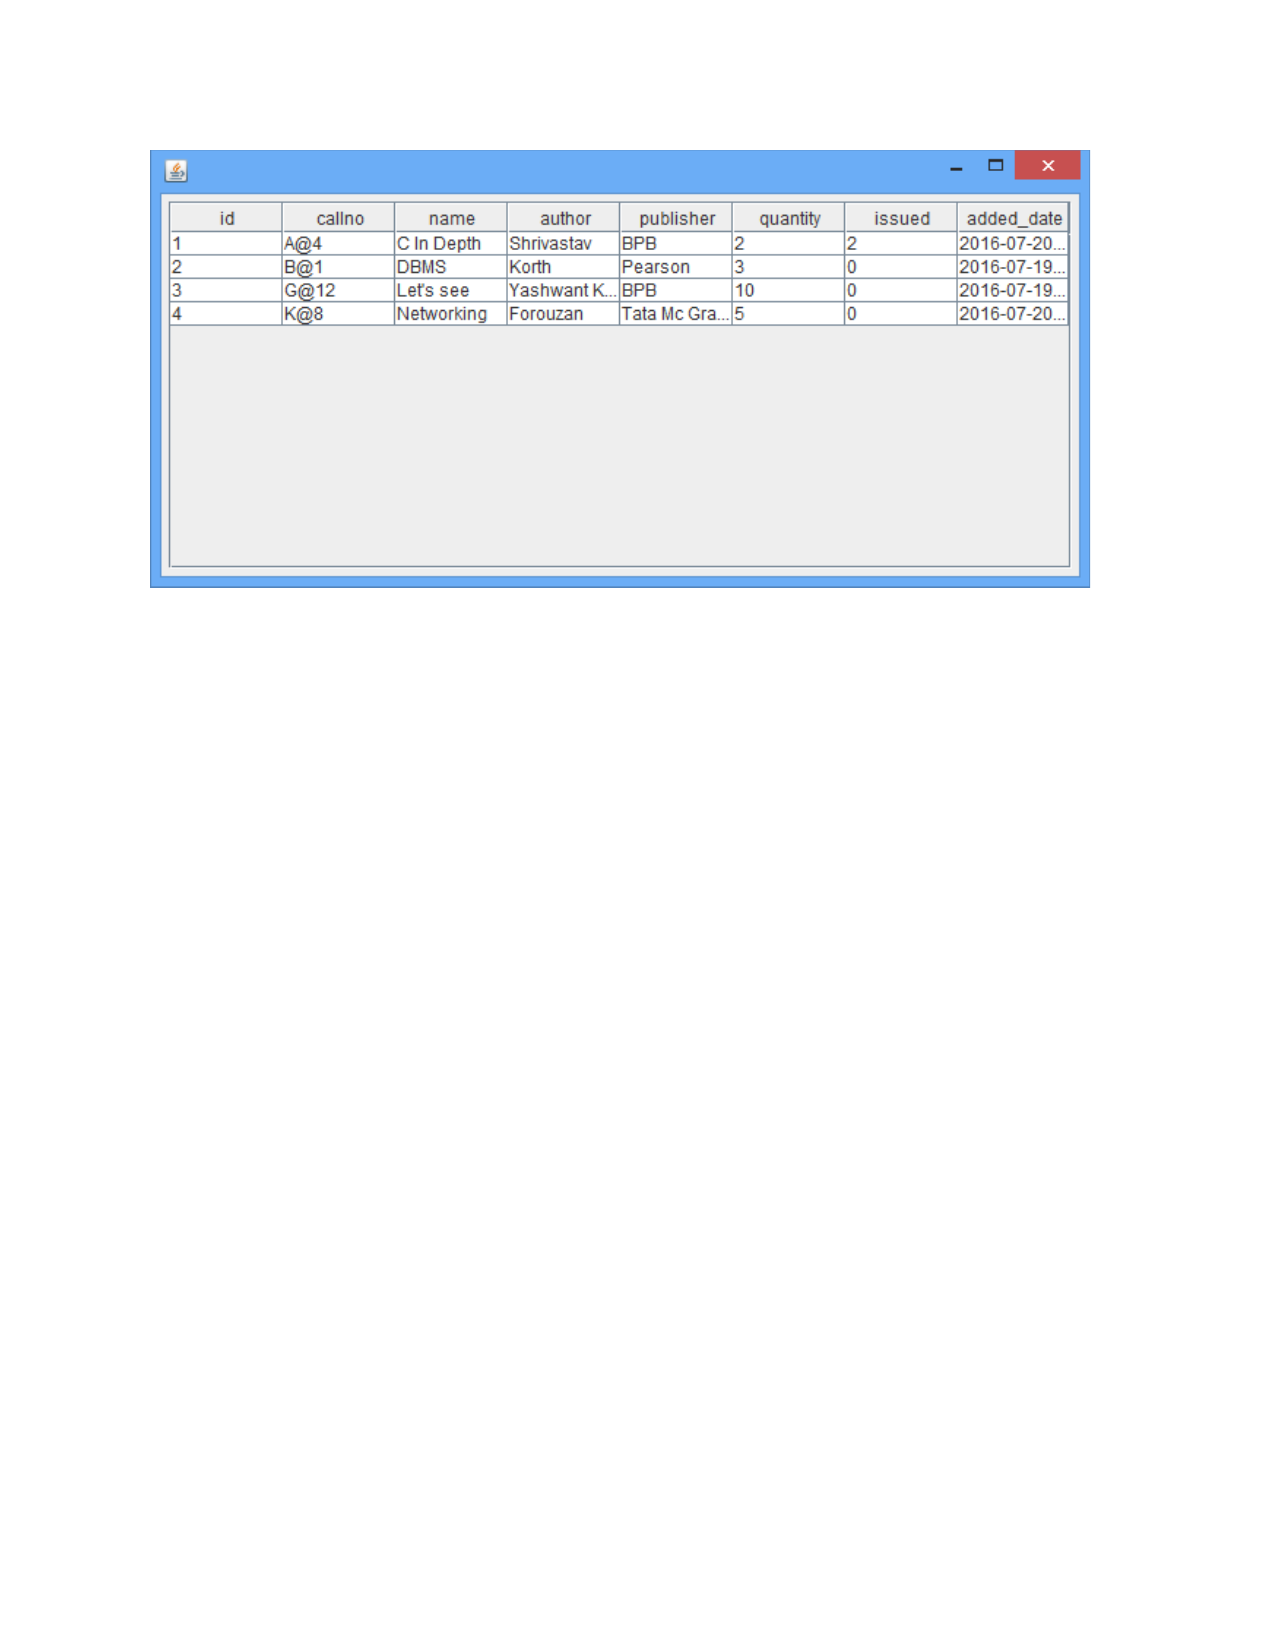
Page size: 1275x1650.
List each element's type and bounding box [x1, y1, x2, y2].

picture [150, 150, 1091, 588]
